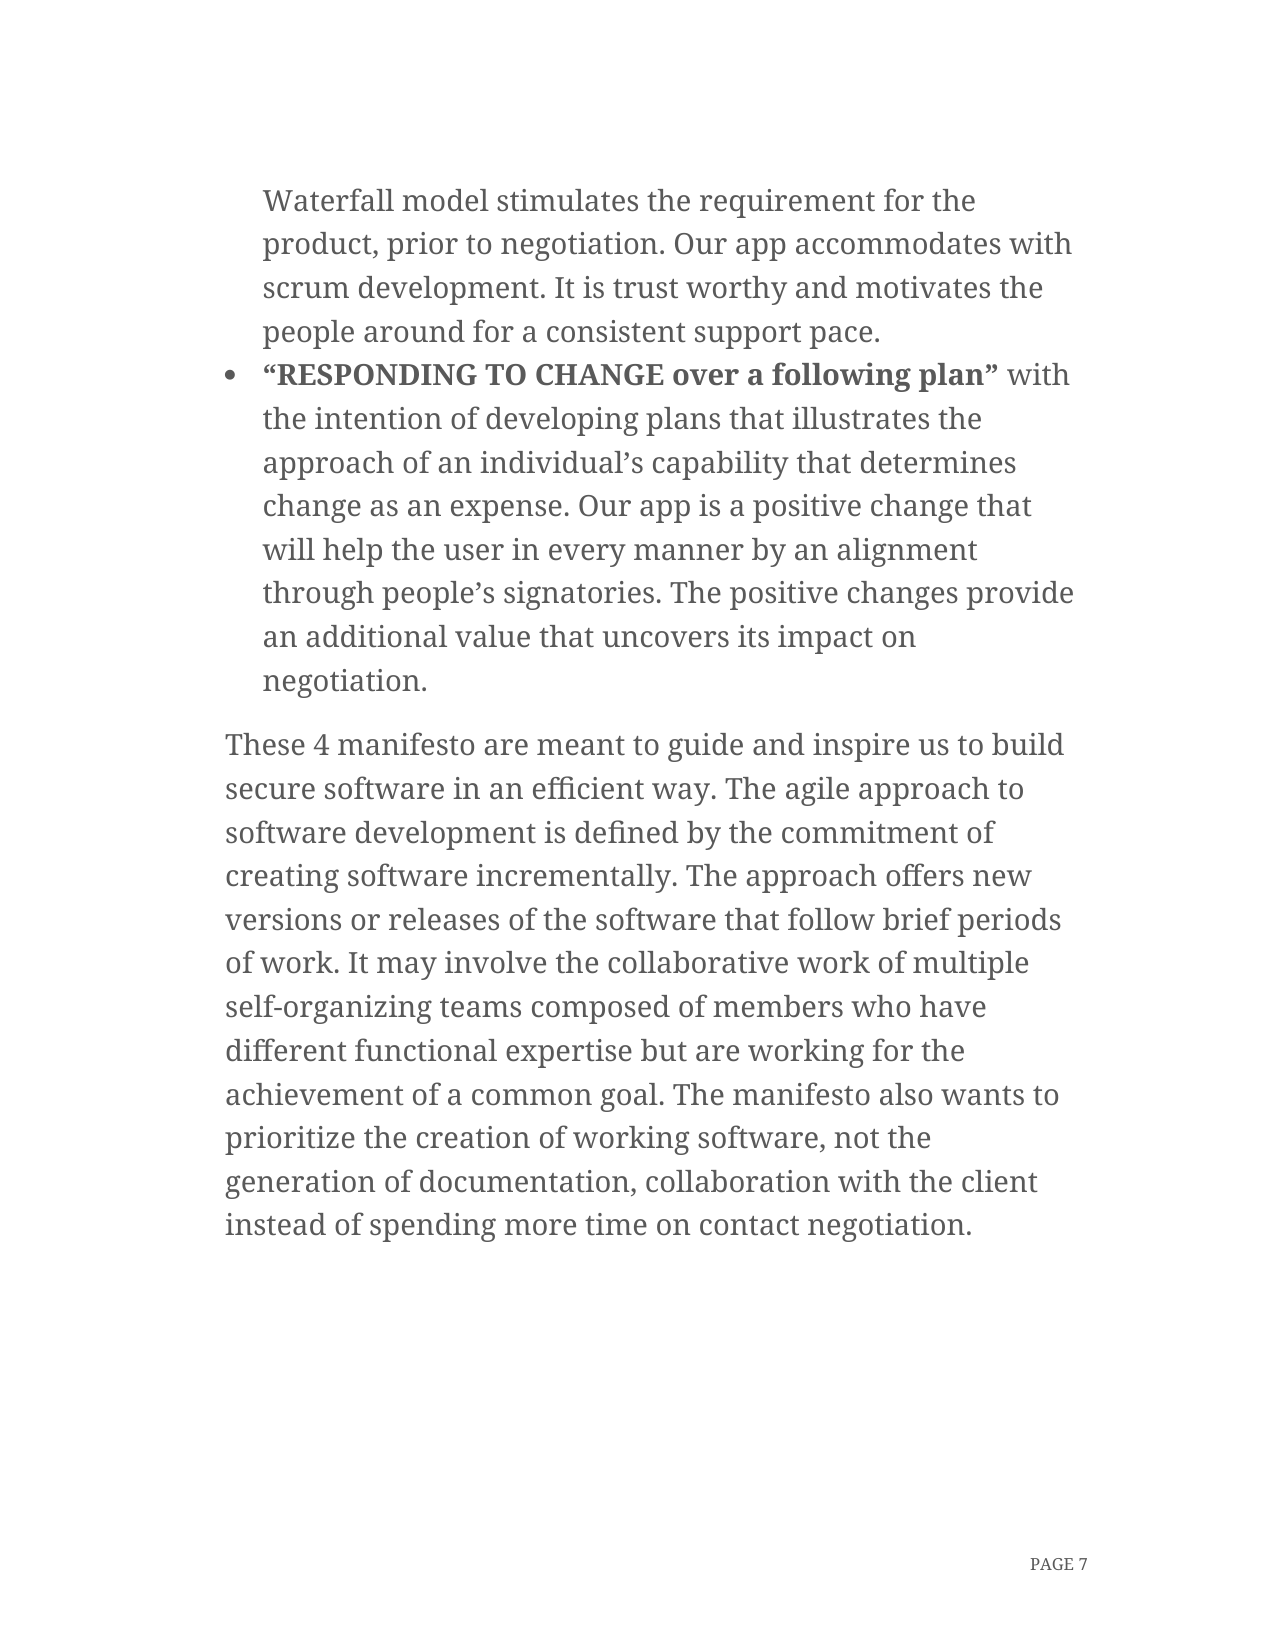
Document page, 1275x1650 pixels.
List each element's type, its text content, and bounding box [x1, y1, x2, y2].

list “RESPONDING TO CHANGE over a following plan” with the intention of developing plans that illustrates the approach of an individual’s capability that determines change as an expense. Our app is a positive change that will help the user in every manner by an alignment through people’s signatories. The positive changes provide an additional value that uncovers its impact on negotiation. [225, 354, 1087, 700]
text These 4 manifesto are meant to guide and inspire us to build secure software in an efficient way. The agile approach to software development is defined by the commitment of creating software incrementally. The approach offers new versions or releases of the software that follow brief periods of work. It may involve the collaborative work of multiple self-organizing teams composed of members who have different functional expertise but are working for the achievement of a common goal. The manifesto also wants to prioritize the creation of working software, not the generation of documentation, collaboration with the client instead of spending more time on contact negotiation. [225, 724, 1087, 1244]
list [225, 180, 1087, 351]
